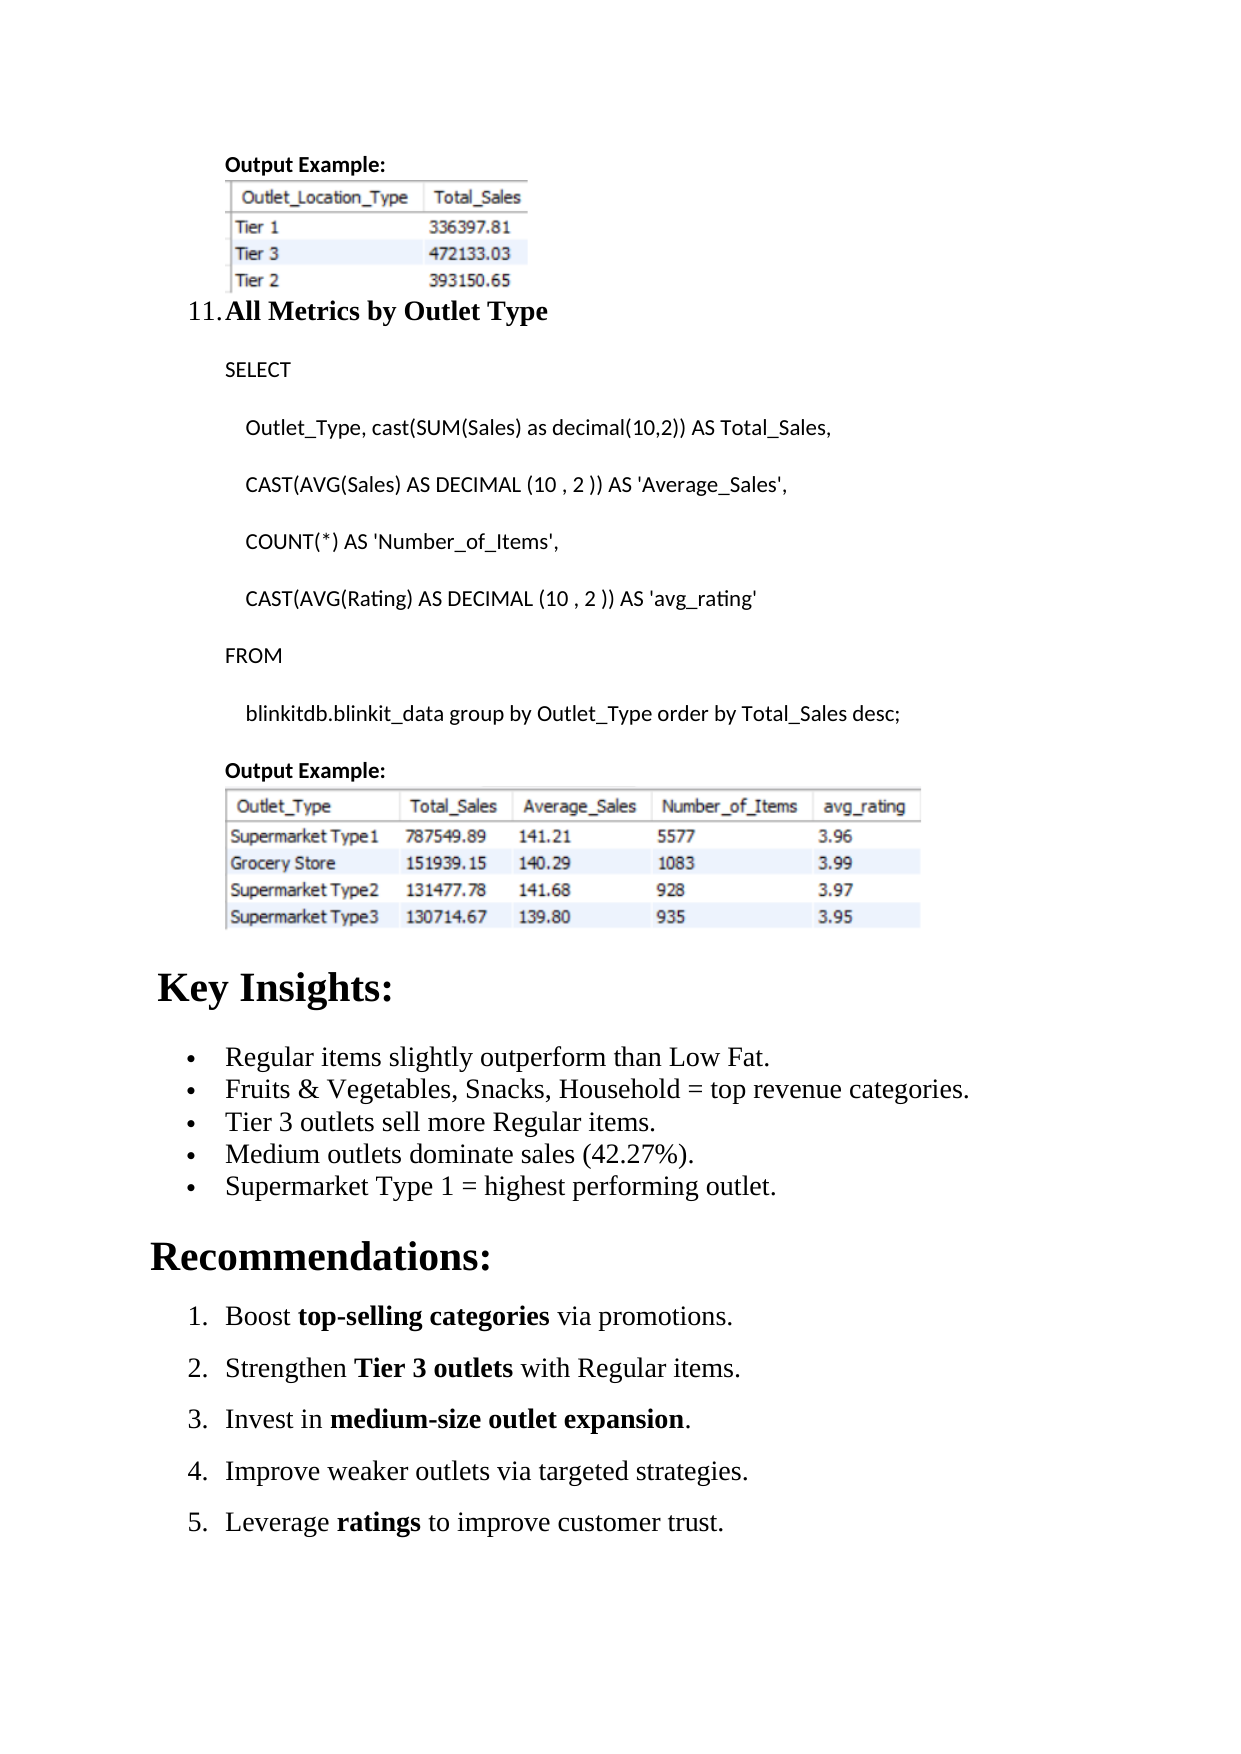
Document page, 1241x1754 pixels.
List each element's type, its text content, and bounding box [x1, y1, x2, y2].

list Output Example: [225, 150, 1090, 178]
text CAST(AVG(Rating) AS DECIMAL (10 , 2 )) AS 'avg_rating' [225, 584, 1090, 612]
list Improve weaker outlets via targeted strategies. [187, 1454, 1090, 1486]
text Key Insights: [150, 963, 1090, 1011]
list Supermarket Type 1 = highest performing outlet. [187, 1169, 1090, 1202]
list Regular items slightly outperform than Low Fat. [187, 1040, 1090, 1072]
list Invest in medium-size outlet expansion. [187, 1402, 1090, 1435]
list Tier 3 outlets sell more Regular items. [187, 1104, 1090, 1137]
text FROM [225, 641, 1090, 669]
text Recommendations: [150, 1231, 1090, 1279]
picture [225, 180, 528, 294]
text SELECT [225, 356, 1090, 383]
text blinkitdb.blinkit_data group by Outlet_Type order by Total_Sales desc; [225, 699, 1090, 727]
list All Metrics by Outlet Type [187, 294, 1090, 326]
list Medium outlets dominate sales (42.27%). [187, 1137, 1090, 1169]
list Boost top-selling categories via promotions. [187, 1299, 1090, 1332]
list Strengthen Tier 3 outlets with Regular items. [187, 1351, 1090, 1383]
text COUNT(*) AS 'Number_of_Items', [225, 527, 1090, 555]
text Outlet_Type, cast(SUM(Sales) as decimal(10,2)) AS Total_Sales, [225, 413, 1090, 441]
list Output Example: [225, 756, 1090, 784]
list Fruits & Vegetables, Snacks, Household = top revenue categories. [187, 1072, 1090, 1104]
list Leverage ratings to improve customer trust. [187, 1506, 1090, 1538]
text CAST(AVG(Sales) AS DECIMAL (10 , 2 )) AS 'Average_Sales', [225, 470, 1090, 498]
picture [225, 786, 922, 934]
